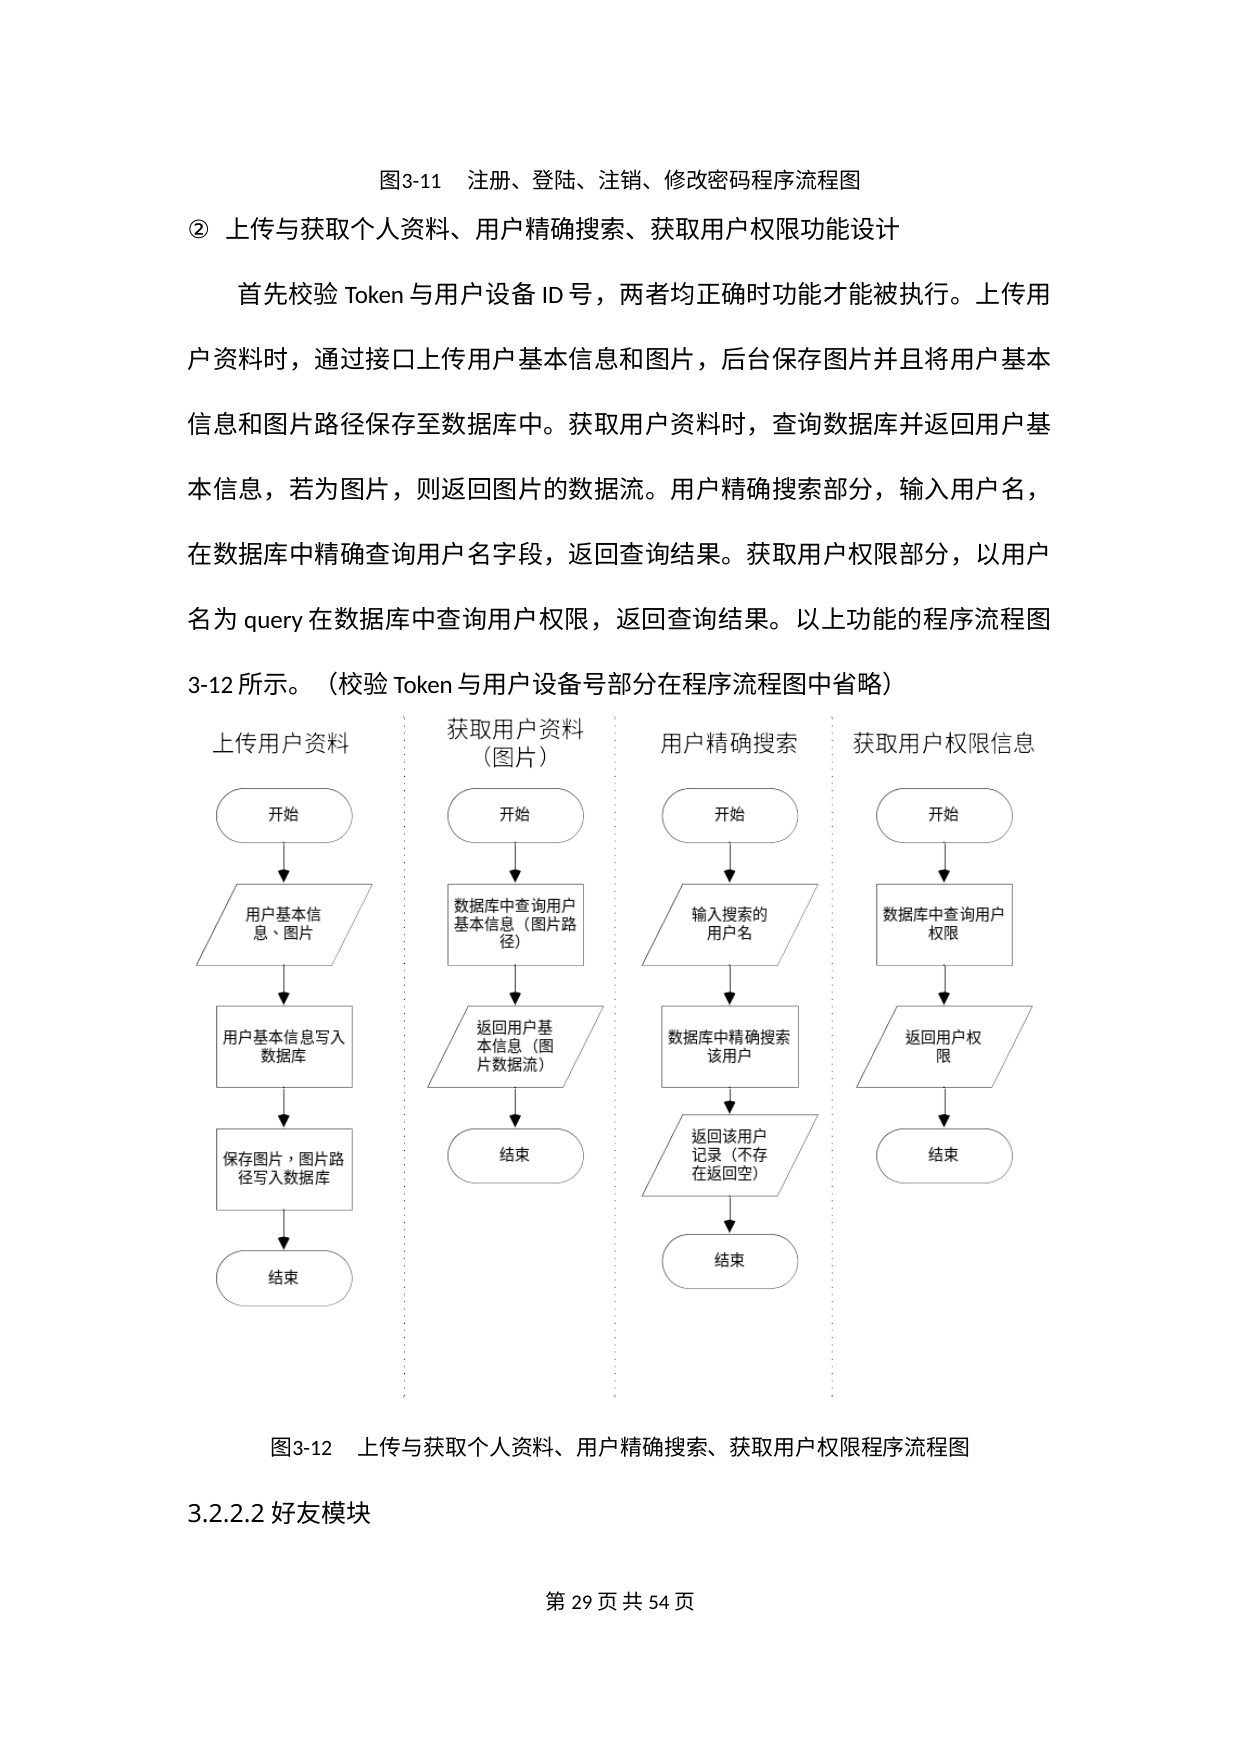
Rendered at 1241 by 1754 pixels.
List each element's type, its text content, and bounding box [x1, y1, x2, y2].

list 上传与获取个人资料、用户精确搜索、获取用户权限功能设计 [187, 195, 1053, 260]
text 3.2.2.2 好友模块 [187, 1479, 1053, 1544]
text 首先校验Token与用户设备ID号，两者均正确时功能才能被执行。上传用户资料时，通过接口上传用户基本信息和图片，后台保存图片并且将用户基本信息和图片路径保存至数据库中。获取用户资料时，查询数据库并返回用户基本信息，若为图片，则返回图片的数据流。用户精确搜索部分，输入用户名，在数据库中精确查询用户名字段，返回查询结果。获取用户权限部分，以用户名为query在数据库中查询用户权限，返回查询结果。以上功能的程序流程图3-12所示。（校验Token与用户设备号部分在程序流程图中省略） [187, 260, 1053, 715]
list 上传与获取个人资料、用户精确搜索、获取用户权限程序流程图 [187, 1430, 1053, 1462]
list 注册、登陆、注销、修改密码程序流程图 [187, 162, 1053, 195]
